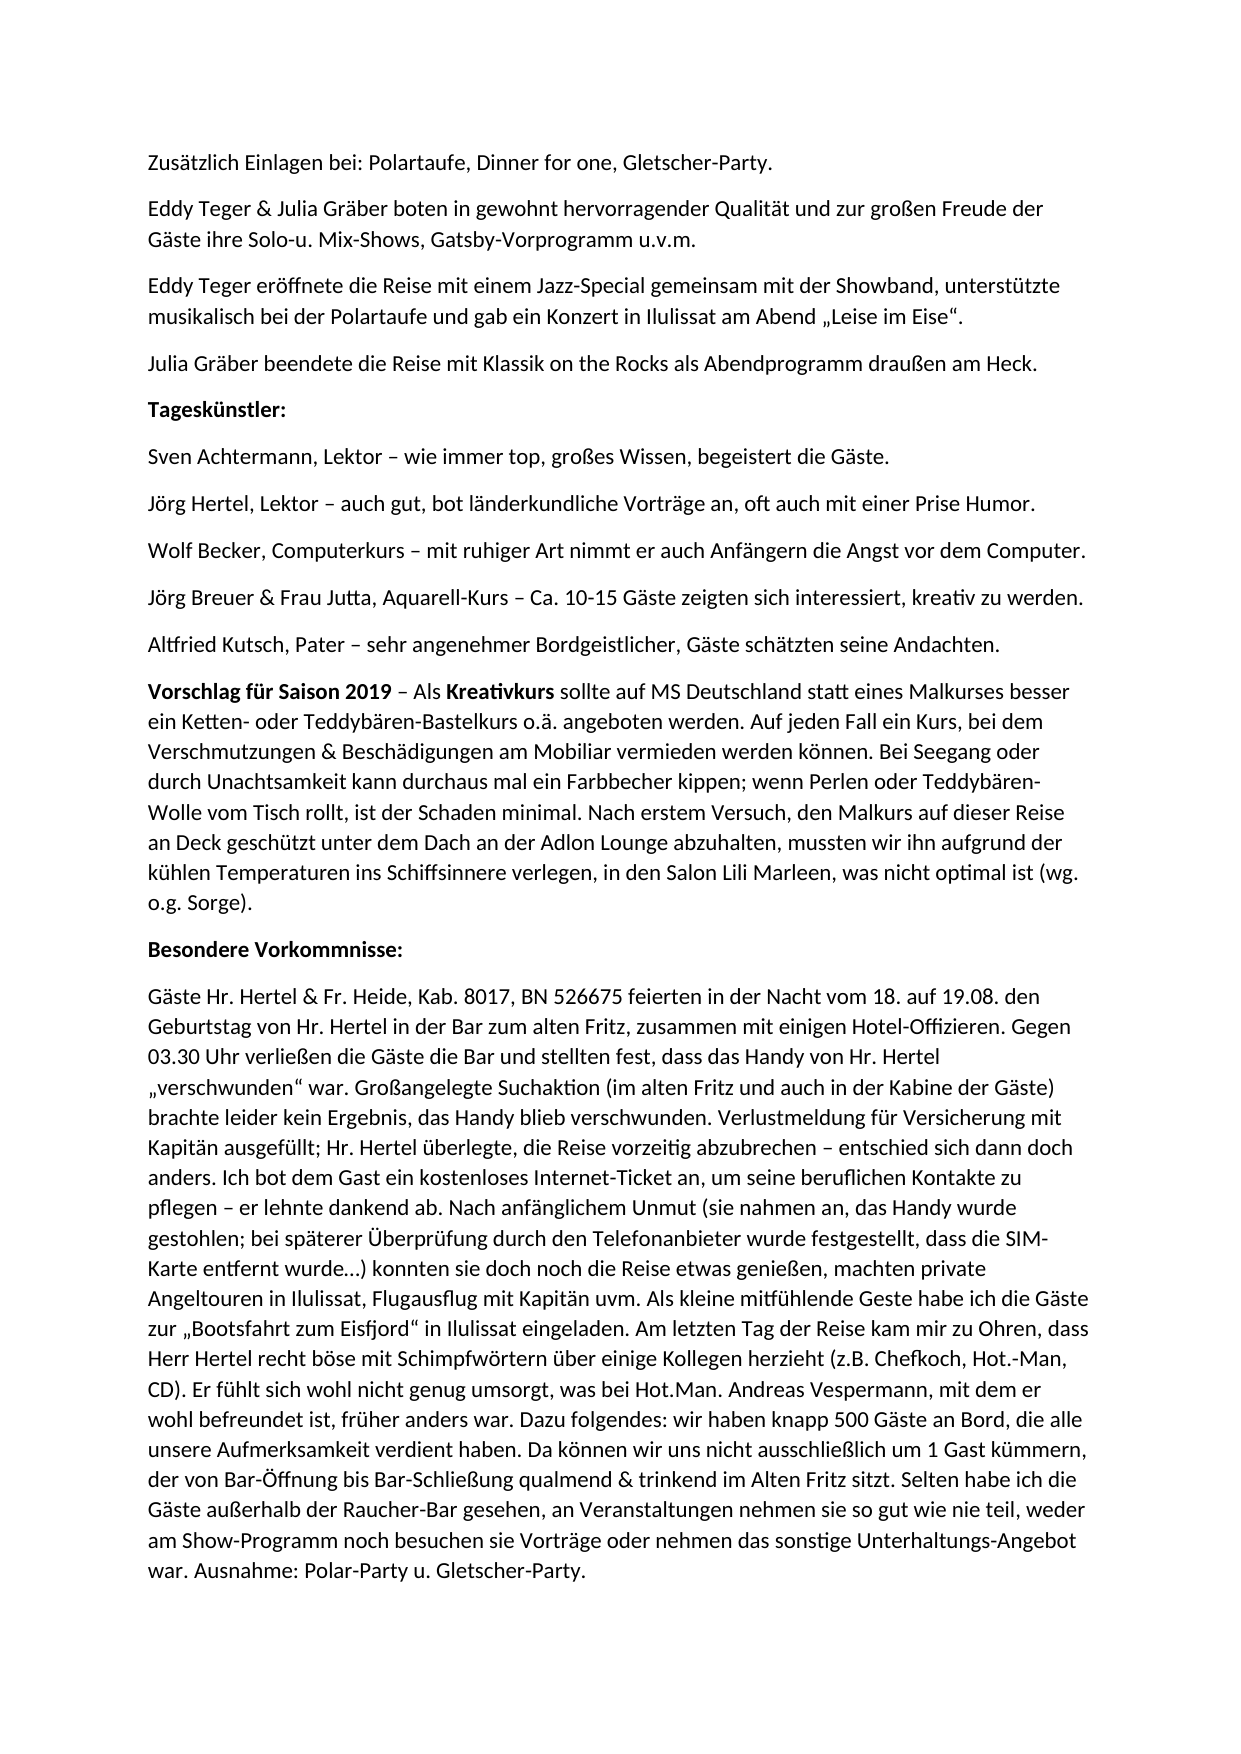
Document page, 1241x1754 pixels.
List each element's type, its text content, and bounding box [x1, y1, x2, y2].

text Eddy Teger & Julia Gräber boten in gewohnt hervorragender Qualität und zur großen Freude der Gäste ihre Solo-u. Mix-Shows, Gatsby-Vorprogramm u.v.m. [148, 194, 1093, 253]
text Eddy Teger eröffnete die Reise mit einem Jazz-Special gemeinsam mit der Showband, unterstützte musikalisch bei der Polartaufe und gab ein Konzert in Ilulissat am Abend „Leise im Eise“. [148, 272, 1093, 330]
text Besondere Vorkommnisse: [148, 935, 1093, 963]
text Vorschlag für Saison 2019 – Als Kreativkurs sollte auf MS Deutschland statt eines Malkurses besser ein Ketten- oder Teddybären-Bastelkurs o.ä. angeboten werden. Auf jeden Fall ein Kurs, bei dem Verschmutzungen & Beschädigungen am Mobiliar vermieden werden können. Bei Seegang oder durch Unachtsamkeit kann durchaus mal ein Farbbecher kippen; wenn Perlen oder Teddybären-Wolle vom Tisch rollt, ist der Schaden minimal. Nach erstem Versuch, den Malkurs auf dieser Reise an Deck geschützt unter dem Dach an der Adlon Lounge abzuhalten, mussten wir ihn aufgrund der kühlen Temperaturen ins Schiffsinnere verlegen, in den Salon Lili Marleen, was nicht optimal ist (wg. o.g. Sorge). [148, 677, 1093, 916]
text Wolf Becker, Computerkurs – mit ruhiger Art nimmt er auch Anfängern die Angst vor dem Computer. [148, 536, 1093, 564]
text Sven Achtermann, Lektor – wie immer top, großes Wissen, begeistert die Gäste. [148, 442, 1093, 470]
text Tageskünstler: [148, 396, 1093, 423]
text Zusätzlich Einlagen bei: Polartaufe, Dinner for one, Gletscher-Party. [148, 148, 1093, 176]
text Gäste Hr. Hertel & Fr. Heide, Kab. 8017, BN 526675 feierten in der Nacht vom 18. auf 19.08. den Geburtstag von Hr. Hertel in der Bar zum alten Fritz, zusammen mit einigen Hotel-Offizieren. Gegen 03.30 Uhr verließen die Gäste die Bar und stellten fest, dass das Handy von Hr. Hertel „verschwunden“ war. Großangelegte Suchaktion (im alten Fritz und auch in der Kabine der Gäste) brachte leider kein Ergebnis, das Handy blieb verschwunden. Verlustmeldung für Versicherung mit Kapitän ausgefüllt; Hr. Hertel überlegte, die Reise vorzeitig abzubrechen – entschied sich dann doch anders. Ich bot dem Gast ein kostenloses Internet-Ticket an, um seine beruflichen Kontakte zu pflegen – er lehnte dankend ab. Nach anfänglichem Unmut (sie nahmen an, das Handy wurde gestohlen; bei späterer Überprüfung durch den Telefonanbieter wurde festgestellt, dass die SIM-Karte entfernt wurde…) konnten sie doch noch die Reise etwas genießen, machten private Angeltouren in Ilulissat, Flugausflug mit Kapitän uvm. Als kleine mitfühlende Geste habe ich die Gäste zur „Bootsfahrt zum Eisfjord“ in Ilulissat eingeladen. Am letzten Tag der Reise kam mir zu Ohren, dass Herr Hertel recht böse mit Schimpfwörtern über einige Kollegen herzieht (z.B. Chefkoch, Hot.-Man, CD). Er fühlt sich wohl nicht genug umsorgt, was bei Hot.Man. Andreas Vespermann, mit dem er wohl befreundet ist, früher anders war. Dazu folgendes: wir haben knapp 500 Gäste an Bord, die alle unsere Aufmerksamkeit verdient haben. Da können wir uns nicht ausschließlich um 1 Gast kümmern, der von Bar-Öffnung bis Bar-Schließung qualmend & trinkend im Alten Fritz sitzt. Selten habe ich die Gäste außerhalb der Raucher-Bar gesehen, an Veranstaltungen nehmen sie so gut wie nie teil, weder am Show-Programm noch besuchen sie Vorträge oder nehmen das sonstige Unterhaltungs-Angebot war. Ausnahme: Polar-Party u. Gletscher-Party. [148, 982, 1093, 1584]
text Altfried Kutsch, Pater – sehr angenehmer Bordgeistlicher, Gäste schätzten seine Andachten. [148, 630, 1093, 658]
text Julia Gräber beendete die Reise mit Klassik on the Rocks als Abendprogramm draußen am Heck. [148, 349, 1093, 377]
text Jörg Breuer & Frau Jutta, Aquarell-Kurs – Ca. 10-15 Gäste zeigten sich interessiert, kreativ zu werden. [148, 583, 1093, 611]
text Jörg Hertel, Lektor – auch gut, bot länderkundliche Vorträge an, oft auch mit einer Prise Humor. [148, 489, 1093, 517]
